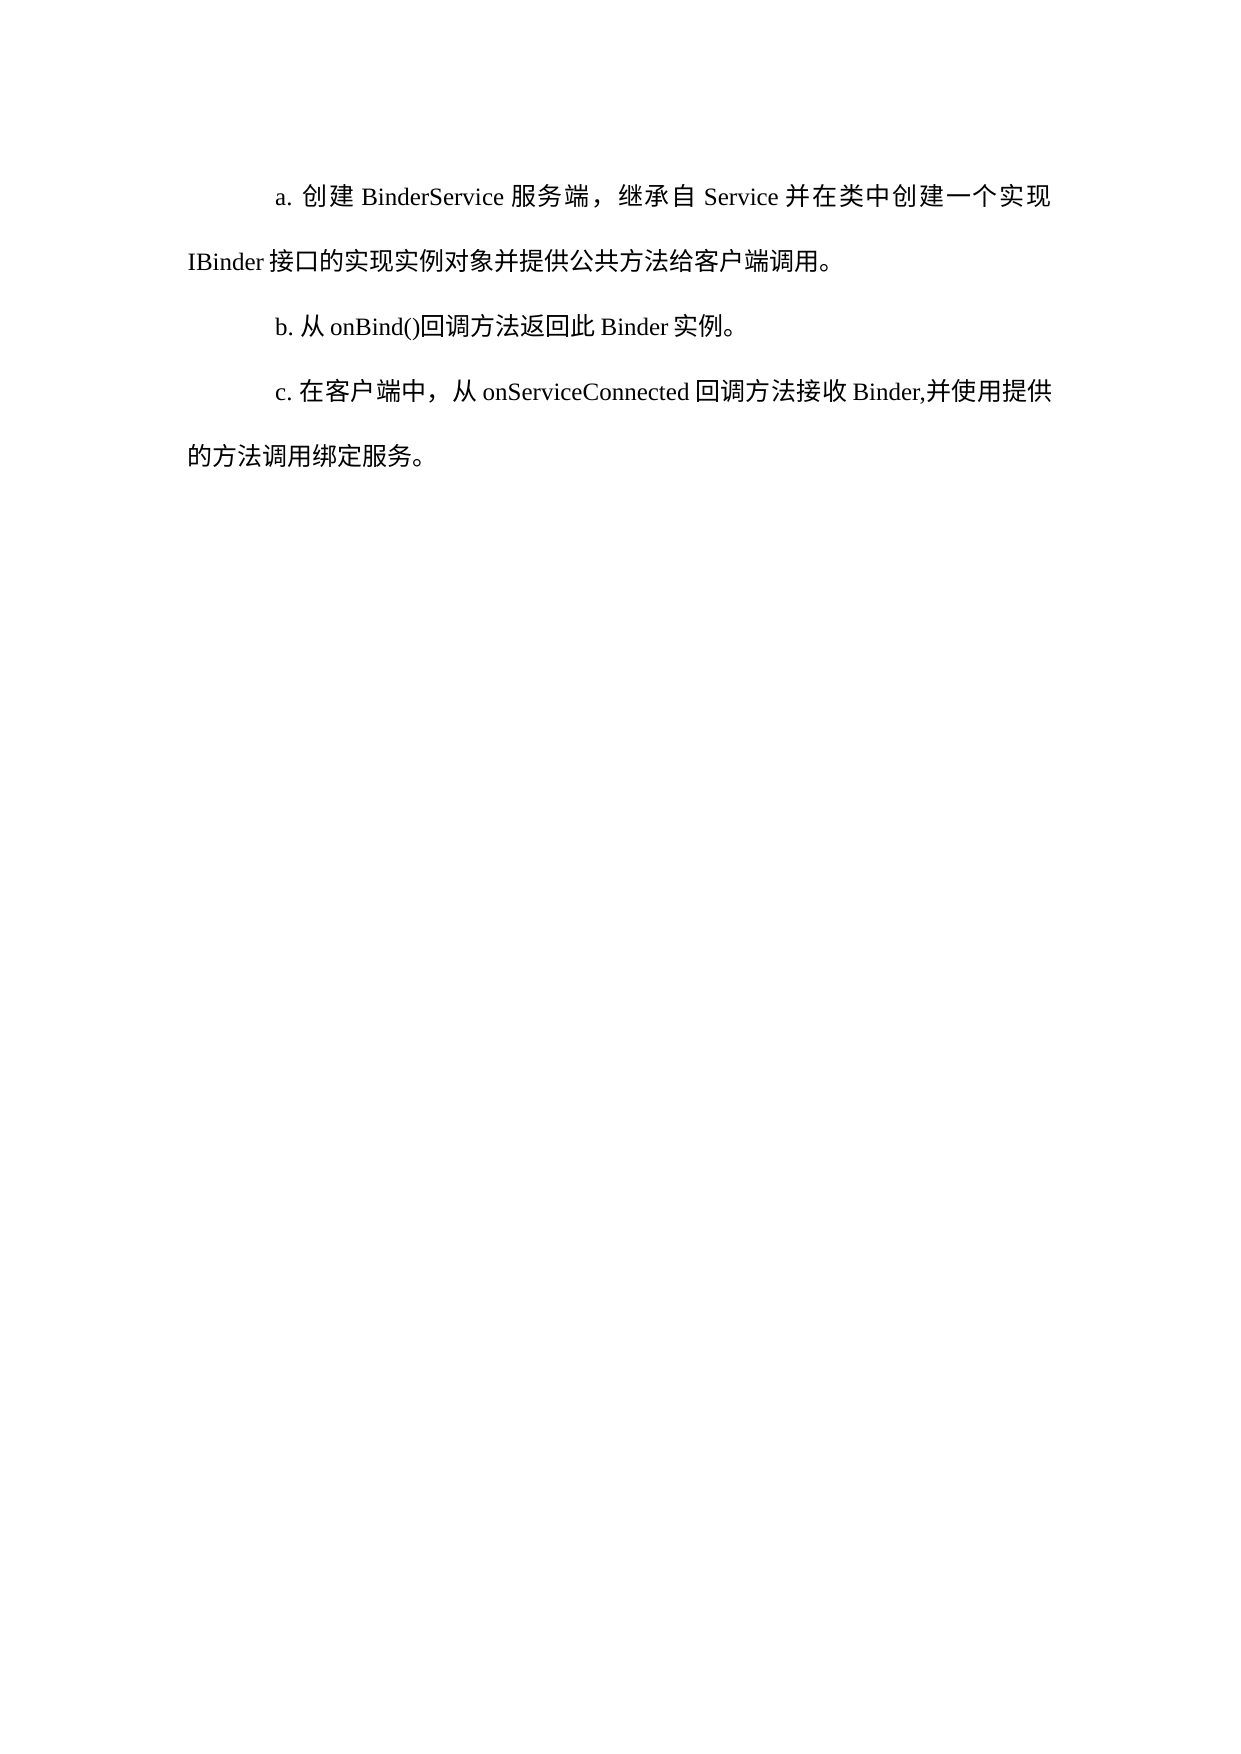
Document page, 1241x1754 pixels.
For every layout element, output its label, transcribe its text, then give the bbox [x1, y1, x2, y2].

text c. 在客户端中，从onServiceConnected回调方法接收Binder,并使用提供的方法调用绑定服务。 [187, 357, 1053, 487]
text b. 从onBind()回调方法返回此Binder实例。 [187, 292, 1053, 357]
text a. 创建BinderService服务端，继承自Service并在类中创建一个实现IBinder接口的实现实例对象并提供公共方法给客户端调用。 [187, 162, 1053, 292]
